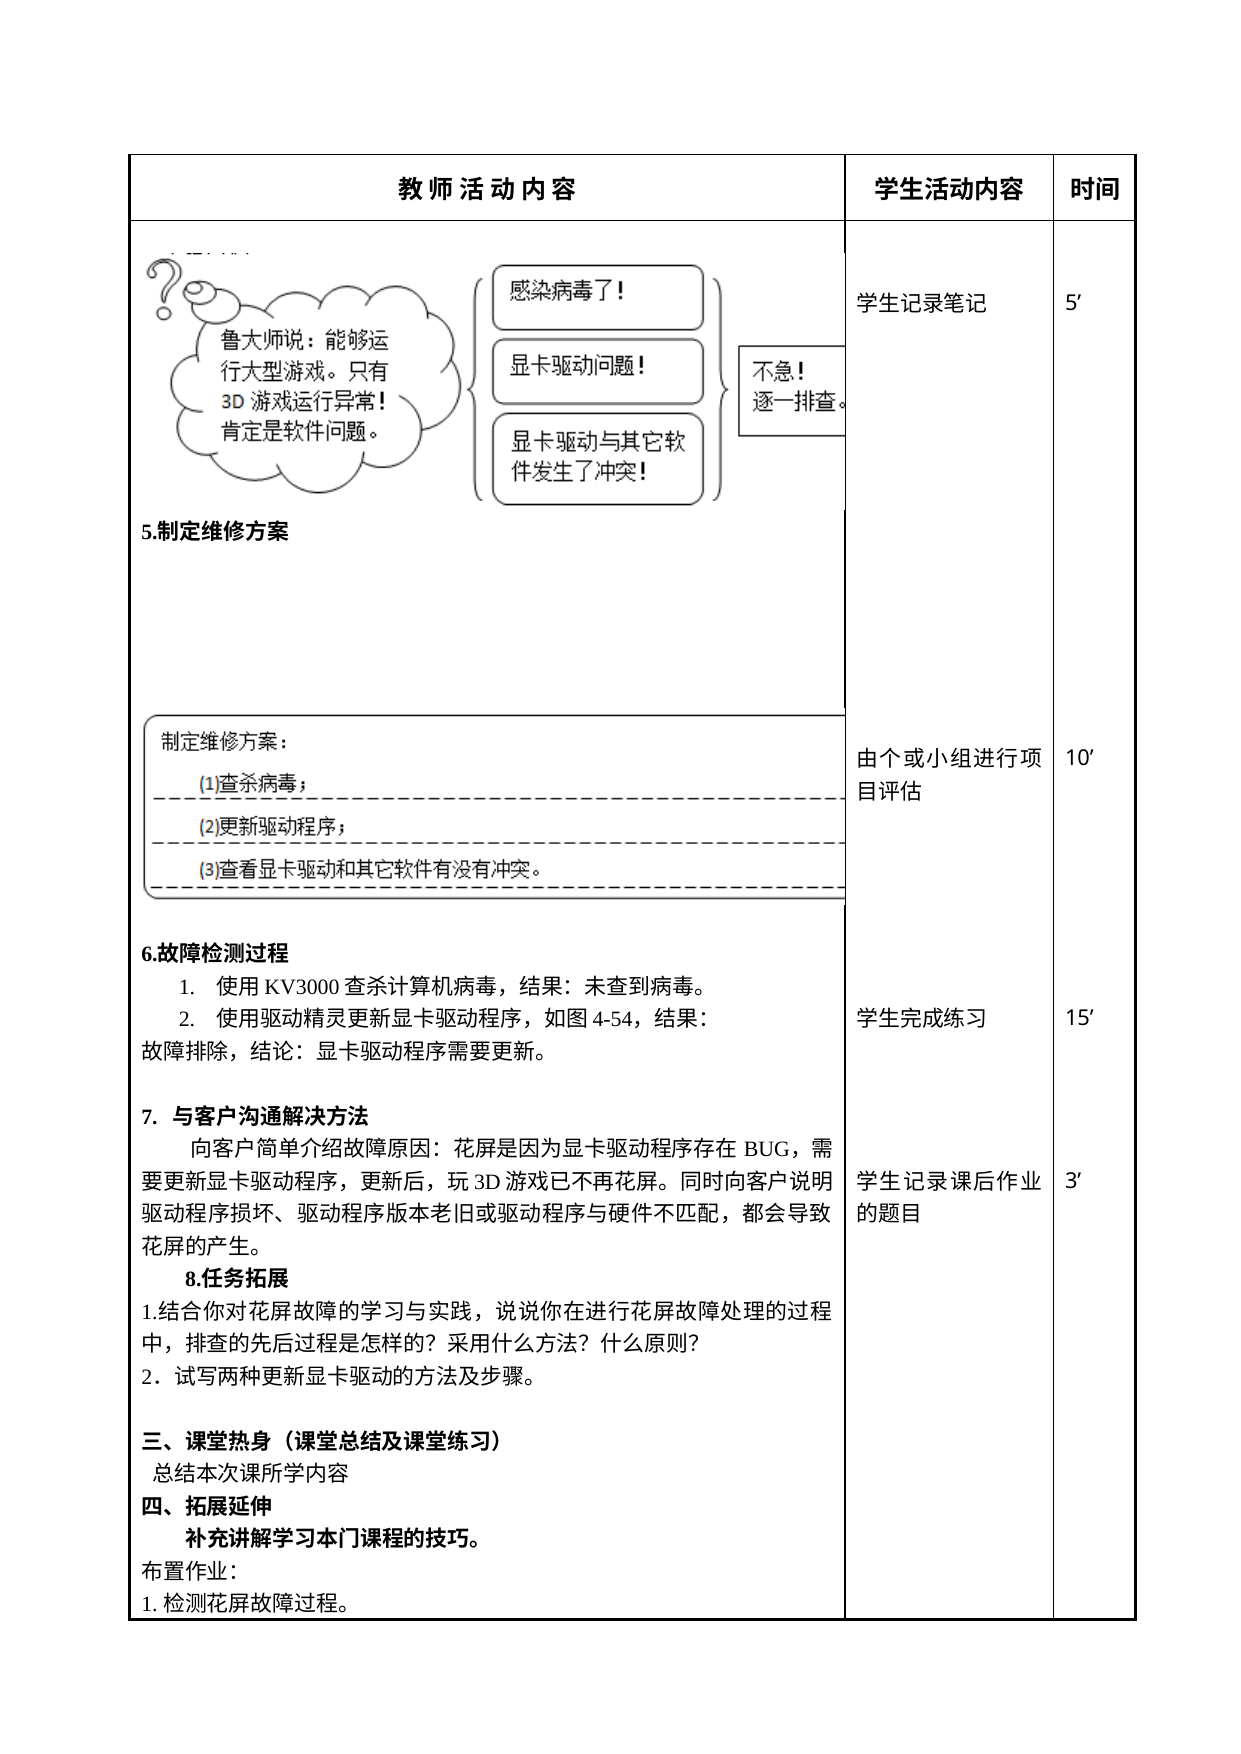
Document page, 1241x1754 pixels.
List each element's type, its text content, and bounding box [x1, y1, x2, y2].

picture [141, 253, 845, 510]
table_cell 教 师 活 动 内 容 [131, 155, 844, 220]
table_cell 5’ 10’ 15’ 3’ [1054, 221, 1134, 1618]
table_cell 时间 [1054, 155, 1134, 220]
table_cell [131, 221, 844, 1618]
picture [141, 708, 845, 905]
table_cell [846, 221, 1053, 1618]
table_cell 学生活动内容 [846, 155, 1053, 220]
